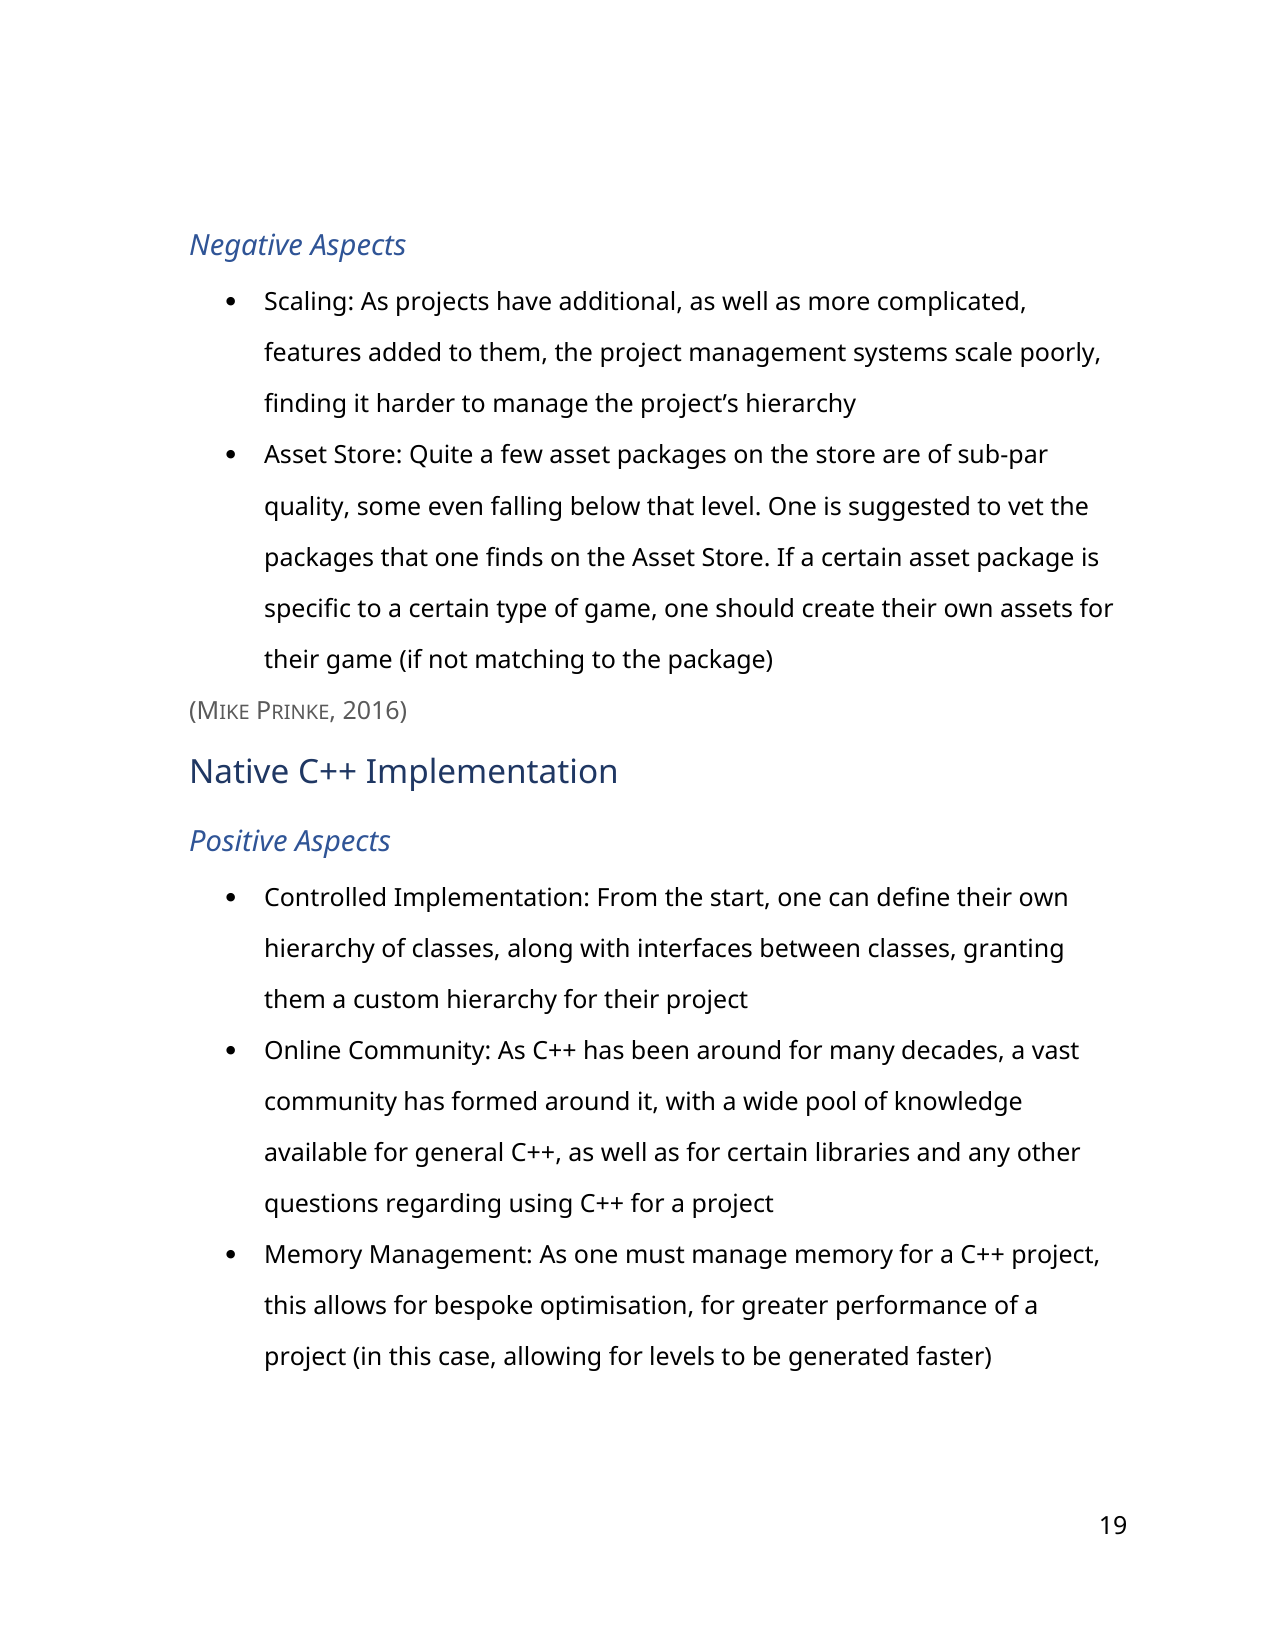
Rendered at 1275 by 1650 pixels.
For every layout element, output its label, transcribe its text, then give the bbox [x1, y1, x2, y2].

list Online Community: As C++ has been around for many decades, a vast community has formed around it, with a wide pool of knowledge available for general C++, as well as for certain libraries and any other questions regarding using C++ for a project [226, 1032, 1127, 1219]
list Memory Management: As one must manage memory for a C++ project, this allows for bespoke optimisation, for greater performance of a project (in this case, allowing for levels to be generated faster) [226, 1237, 1127, 1373]
subtitle Negative Aspects [189, 224, 1127, 264]
list Scaling: As projects have additional, as well as more complicated, features added to them, the project management systems scale poorly, finding it harder to manage the project’s hierarchy [226, 284, 1127, 420]
list Asset Store: Quite a few asset packages on the store are of sub-par quality, some even falling below that level. One is suggested to vet the packages that one finds on the Asset Store. If a certain asset package is specific to a certain type of game, one should create their own assets for their game (if not matching to the package) [226, 437, 1127, 675]
subtitle Native C++ Implementation [189, 747, 1127, 793]
list (Mike Prinke, 2016) [189, 692, 1127, 726]
list Controlled Implementation: From the start, one can define their own hierarchy of classes, along with interfaces between classes, granting them a custom hierarchy for their project [226, 879, 1127, 1015]
subtitle Positive Aspects [189, 820, 1127, 859]
